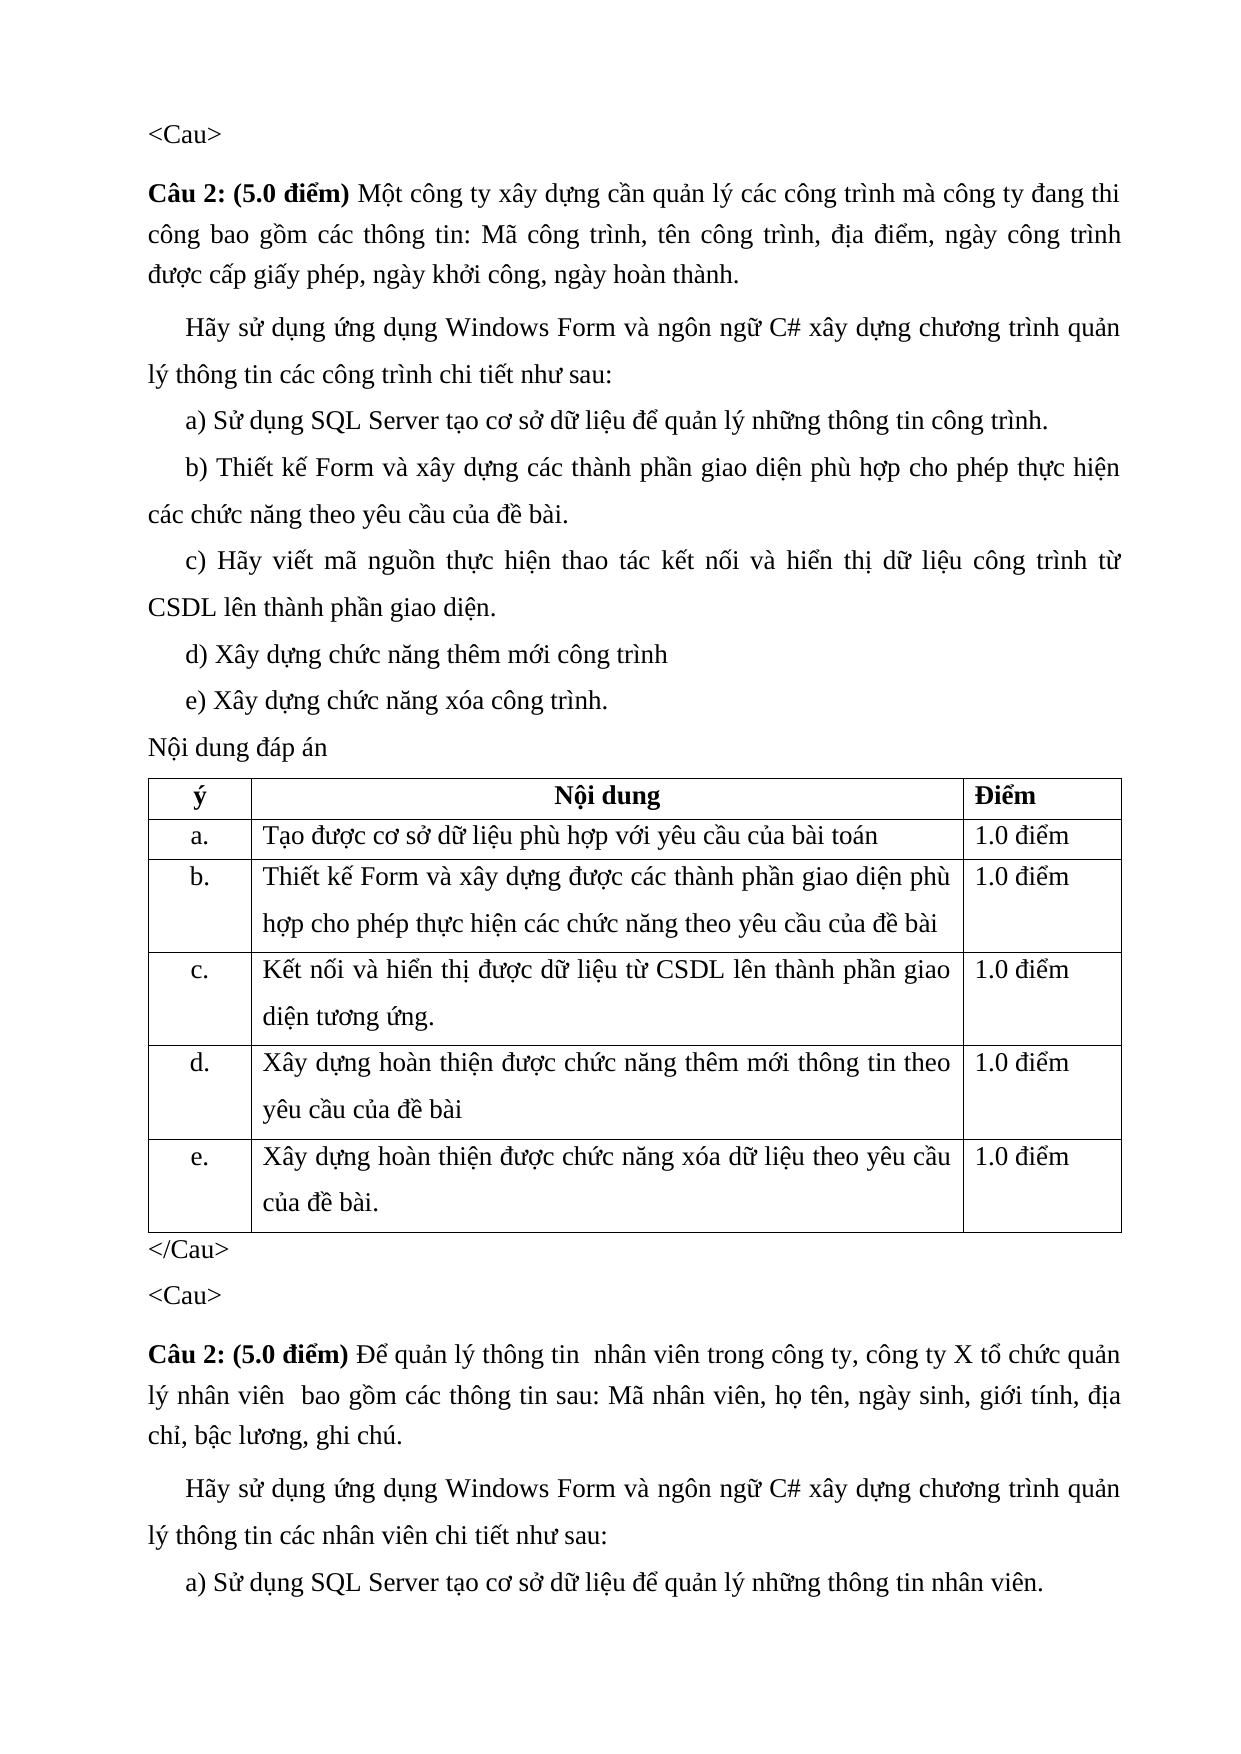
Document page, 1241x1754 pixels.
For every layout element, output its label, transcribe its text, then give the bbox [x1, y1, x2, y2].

text d) Xây dựng chức năng thêm mới công trình [148, 638, 1122, 669]
text </Cau> [148, 1233, 1122, 1264]
text Câu 2: (5.0 điểm) Để quản lý thông tin nhân viên trong công ty, công ty X tổ chức quản lý nhân viên bao gồm các thông tin sau: Mã nhân viên, họ tên, ngày sinh, giới tính, địa chỉ, bậc lương, ghi chú. [148, 1338, 1122, 1451]
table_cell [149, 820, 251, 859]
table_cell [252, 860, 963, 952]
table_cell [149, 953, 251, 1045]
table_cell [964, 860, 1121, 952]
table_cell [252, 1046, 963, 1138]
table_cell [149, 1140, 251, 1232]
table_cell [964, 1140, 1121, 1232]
text c) Hãy viết mã nguồn thực hiện thao tác kết nối và hiển thị dữ liệu công trình từ CSDL lên thành phần giao diện. [148, 544, 1122, 622]
text e) Xây dựng chức năng xóa công trình. [148, 684, 1122, 716]
text Câu 2: (5.0 điểm) Một công ty xây dựng cần quản lý các công trình mà công ty đang thi công bao gồm các thông tin: Mã công trình, tên công trình, địa điểm, ngày công trình được cấp giấy phép, ngày khởi công, ngày hoàn thành. [148, 177, 1122, 289]
text Hãy sử dụng ứng dụng Windows Form và ngôn ngữ C# xây dựng chương trình quản lý thông tin các công trình chi tiết như sau: [148, 311, 1122, 389]
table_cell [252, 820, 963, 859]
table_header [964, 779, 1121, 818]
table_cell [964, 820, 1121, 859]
text <Cau> [148, 118, 1122, 149]
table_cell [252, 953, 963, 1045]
text b) Thiết kế Form và xây dựng các thành phần giao diện phù hợp cho phép thực hiện các chức năng theo yêu cầu của đề bài. [148, 451, 1122, 529]
text <Cau> [148, 1279, 1122, 1311]
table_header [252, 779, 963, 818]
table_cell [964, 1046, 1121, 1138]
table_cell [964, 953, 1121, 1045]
text a) Sử dụng SQL Server tạo cơ sở dữ liệu để quản lý những thông tin công trình. [148, 404, 1122, 436]
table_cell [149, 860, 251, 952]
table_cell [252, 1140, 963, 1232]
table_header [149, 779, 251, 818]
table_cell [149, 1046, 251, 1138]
text Hãy sử dụng ứng dụng Windows Form và ngôn ngữ C# xây dựng chương trình quản lý thông tin các nhân viên chi tiết như sau: [148, 1472, 1122, 1550]
text a) Sử dụng SQL Server tạo cơ sở dữ liệu để quản lý những thông tin nhân viên. [148, 1566, 1122, 1597]
text Nội dung đáp án [148, 731, 1122, 762]
